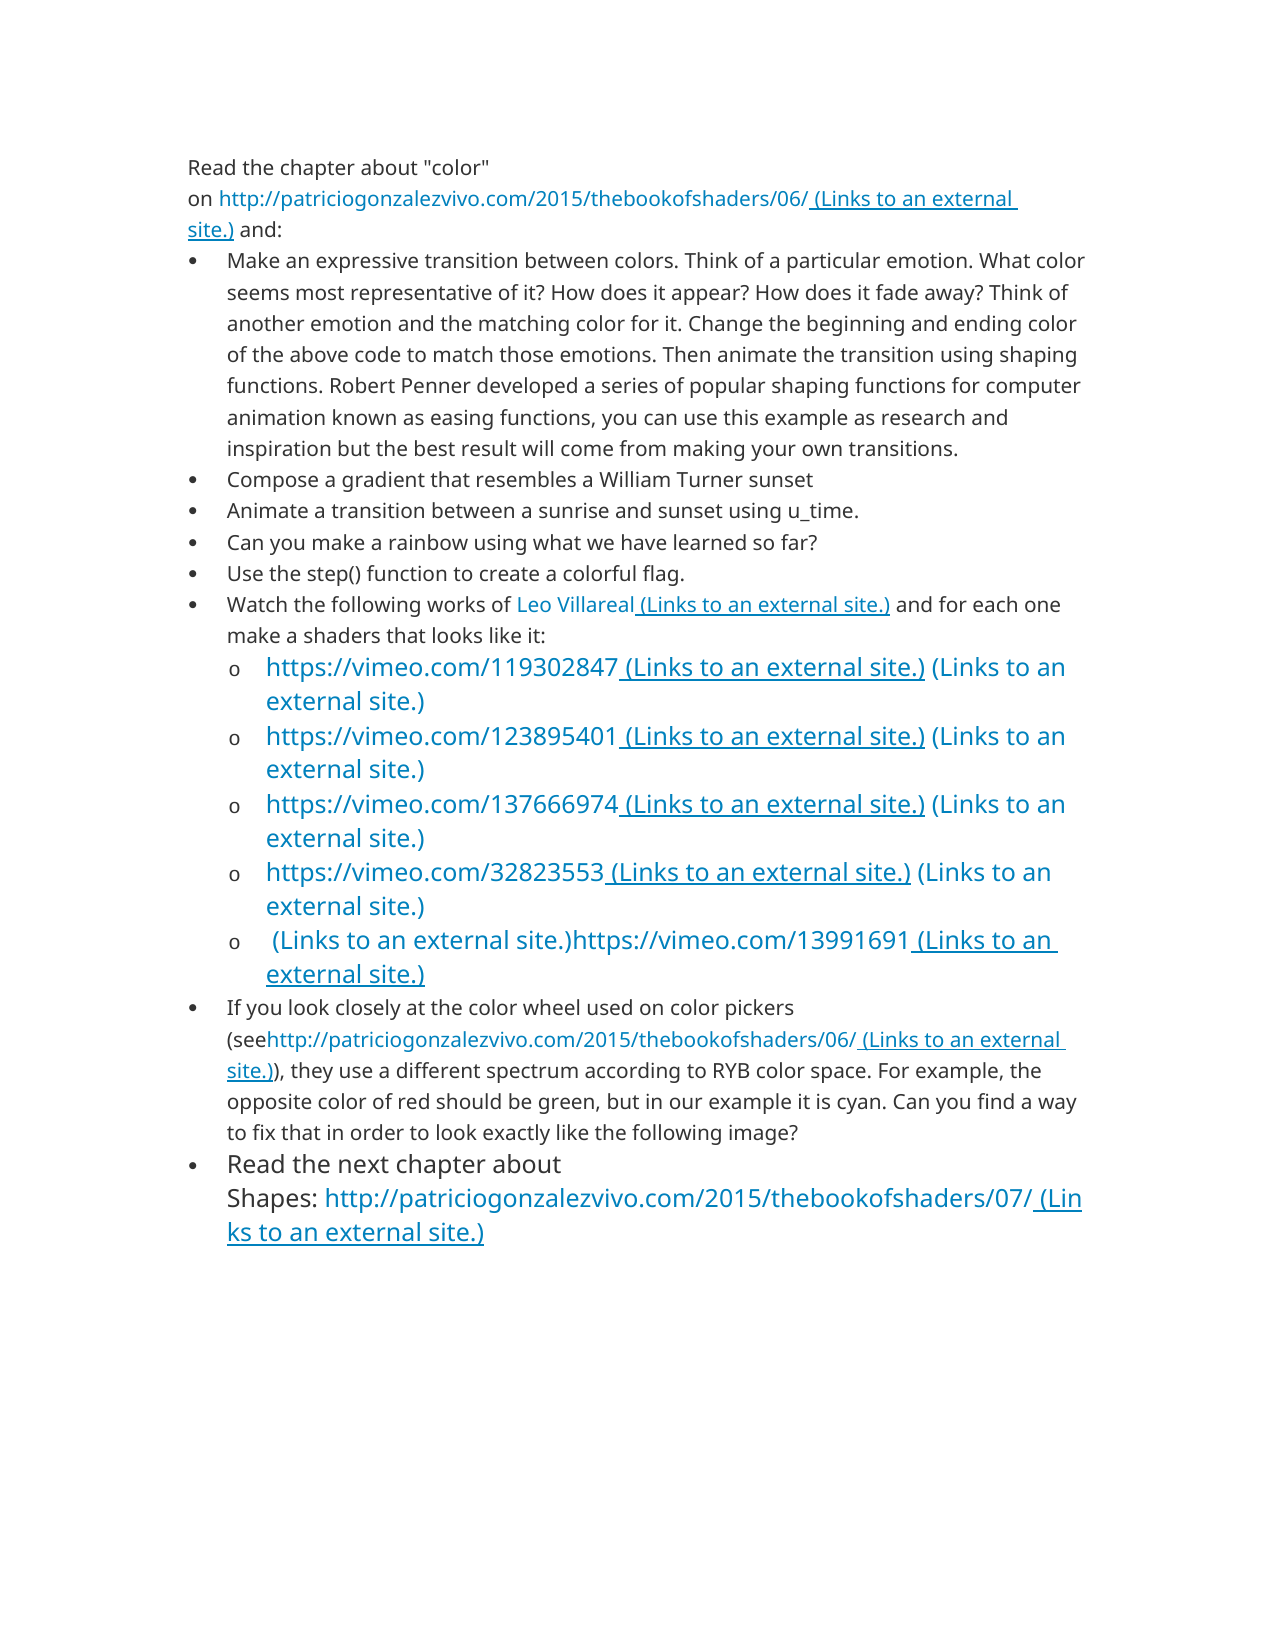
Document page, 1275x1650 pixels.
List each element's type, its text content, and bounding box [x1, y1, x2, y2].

list https://vimeo.com/123895401 (Links to an external site.) (Links to an external site.) [228, 718, 1087, 786]
list Animate a transition between a sunrise and sunset using u_time. [189, 494, 1087, 525]
list Watch the following works of Leo Villareal (Links to an external site.) and for each one make a shaders that looks like it: [189, 587, 1087, 650]
list If you look closely at the color wheel used on color pickers (seehttp://patriciogonzalezvivo.com/2015/thebookofshaders/06/ (Links to an external site.)), they use a different spectrum according to RYB color space. For example, the opposite color of red should be green, but in our example it is cyan. Can you find a way to fix that in order to look exactly like the following image? [189, 991, 1087, 1147]
list Read the next chapter about Shapes: http://patriciogonzalezvivo.com/2015/thebookofshaders/07/ (Links to an external site.) [189, 1147, 1087, 1249]
list Use the step() function to create a colorful flag. [189, 556, 1087, 587]
list Make an expressive transition between colors. Think of a particular emotion. What color seems most representative of it? How does it appear? How does it fade away? Think of another emotion and the matching color for it. Change the beginning and ending color of the above code to match those emotions. Then animate the transition using shaping functions. Robert Penner developed a series of popular shaping functions for computer animation known as easing functions, you can use this example as research and inspiration but the best result will come from making your own transitions. [189, 244, 1087, 462]
list Compose a gradient that resembles a William Turner sunset [189, 462, 1087, 494]
list https://vimeo.com/32823553 (Links to an external site.) (Links to an external site.) [228, 854, 1087, 922]
list Can you make a rainbow using what we have learned so far? [189, 525, 1087, 556]
list https://vimeo.com/119302847 (Links to an external site.) (Links to an external site.) [228, 650, 1087, 718]
list https://vimeo.com/137666974 (Links to an external site.) (Links to an external site.) [228, 786, 1087, 854]
text Read the chapter about "color" on http://patriciogonzalezvivo.com/2015/thebookofshaders/06/ (Links to an external site.) and: [187, 150, 1087, 244]
list (Links to an external site.)https://vimeo.com/13991691 (Links to an external site.) [228, 922, 1087, 991]
